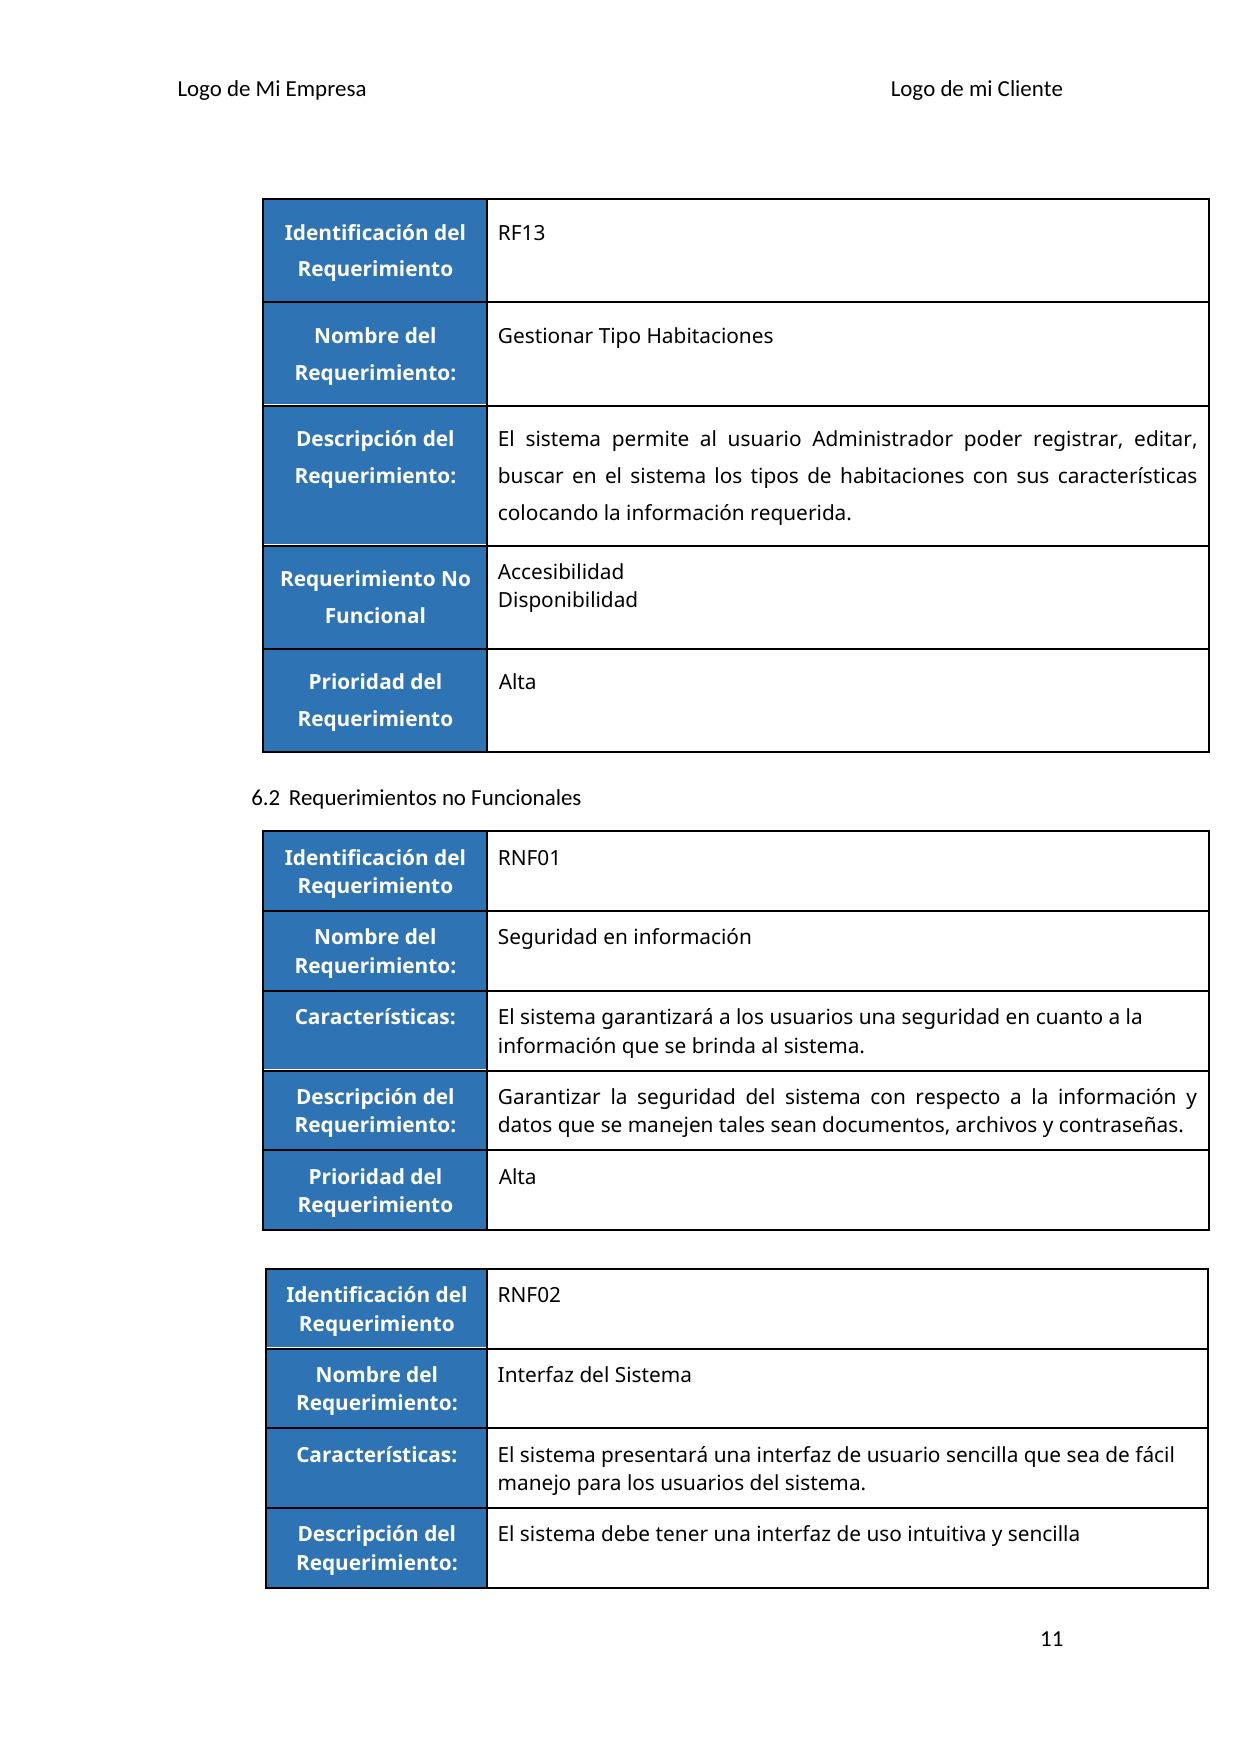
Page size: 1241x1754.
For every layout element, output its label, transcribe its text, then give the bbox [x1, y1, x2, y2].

table_header RNF02 [488, 1270, 1207, 1347]
table_cell El sistema debe tener una interfaz de uso intuitiva y sencilla [488, 1509, 1207, 1587]
table_cell Prioridad del Requerimiento [264, 650, 486, 751]
table_cell Interfaz del Sistema [488, 1350, 1207, 1427]
table_cell Características: [264, 992, 486, 1069]
table_cell El sistema presentará una interfaz de usuario sencilla que sea de fácil manejo para los usuarios del sistema. [488, 1429, 1207, 1507]
table_cell Nombre del Requerimiento: [264, 303, 486, 404]
list Requerimientos no Funcionales [251, 783, 1063, 811]
table_cell Prioridad del Requerimiento [264, 1151, 486, 1229]
table_cell Seguridad en información [488, 912, 1208, 990]
table_cell Alta [488, 650, 1208, 751]
table_cell Garantizar la seguridad del sistema con respecto a la información y datos que se manejen tales sean documentos, archivos y contraseñas. [488, 1072, 1208, 1149]
table_cell Descripción del Requerimiento: [264, 1072, 486, 1149]
table_header Identificación del Requerimiento [264, 200, 486, 301]
table_cell El sistema garantizará a los usuarios una seguridad en cuanto a la información que se brinda al sistema. [488, 992, 1208, 1069]
table_cell Alta [488, 1151, 1208, 1229]
table_cell Nombre del Requerimiento: [264, 912, 486, 990]
table_cell Descripción del Requerimiento: [264, 407, 486, 544]
table_cell Características: [267, 1429, 486, 1507]
table_header Identificación del Requerimiento [264, 832, 486, 910]
table_header RNF01 [488, 832, 1208, 910]
table_header RF13 [488, 200, 1208, 301]
table_cell Nombre del Requerimiento: [267, 1350, 486, 1427]
table_cell El sistema permite al usuario Administrador poder registrar, editar, buscar en el sistema los tipos de habitaciones con sus características colocando la información requerida. [488, 407, 1208, 544]
table_cell Requerimiento No Funcional [264, 547, 486, 648]
table_cell Descripción del Requerimiento: [267, 1509, 486, 1587]
table_cell Gestionar Tipo Habitaciones [488, 303, 1208, 404]
table_header Identificación del Requerimiento [267, 1270, 486, 1347]
table_cell Accesibilidad Disponibilidad [488, 547, 1208, 648]
